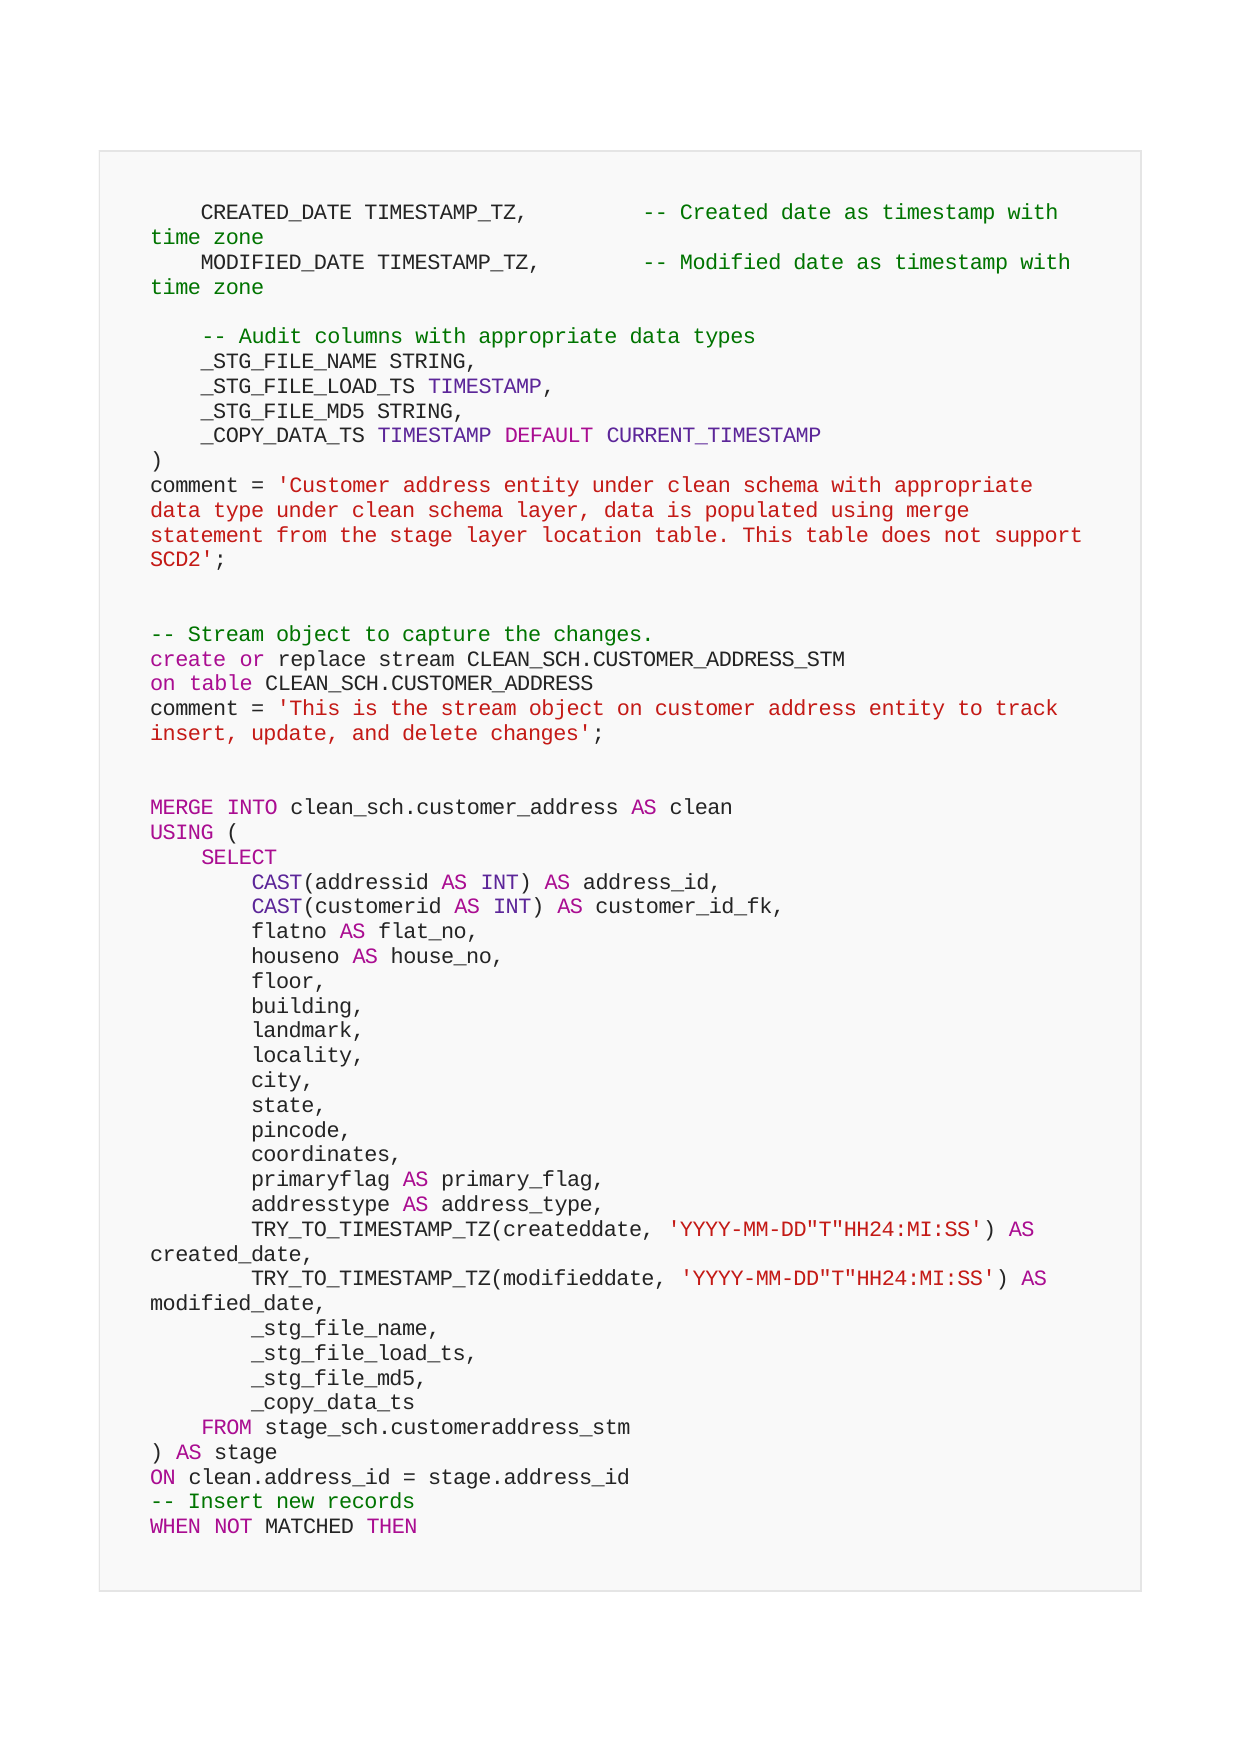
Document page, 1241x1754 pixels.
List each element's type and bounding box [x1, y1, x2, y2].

text [100, 152, 1140, 1590]
